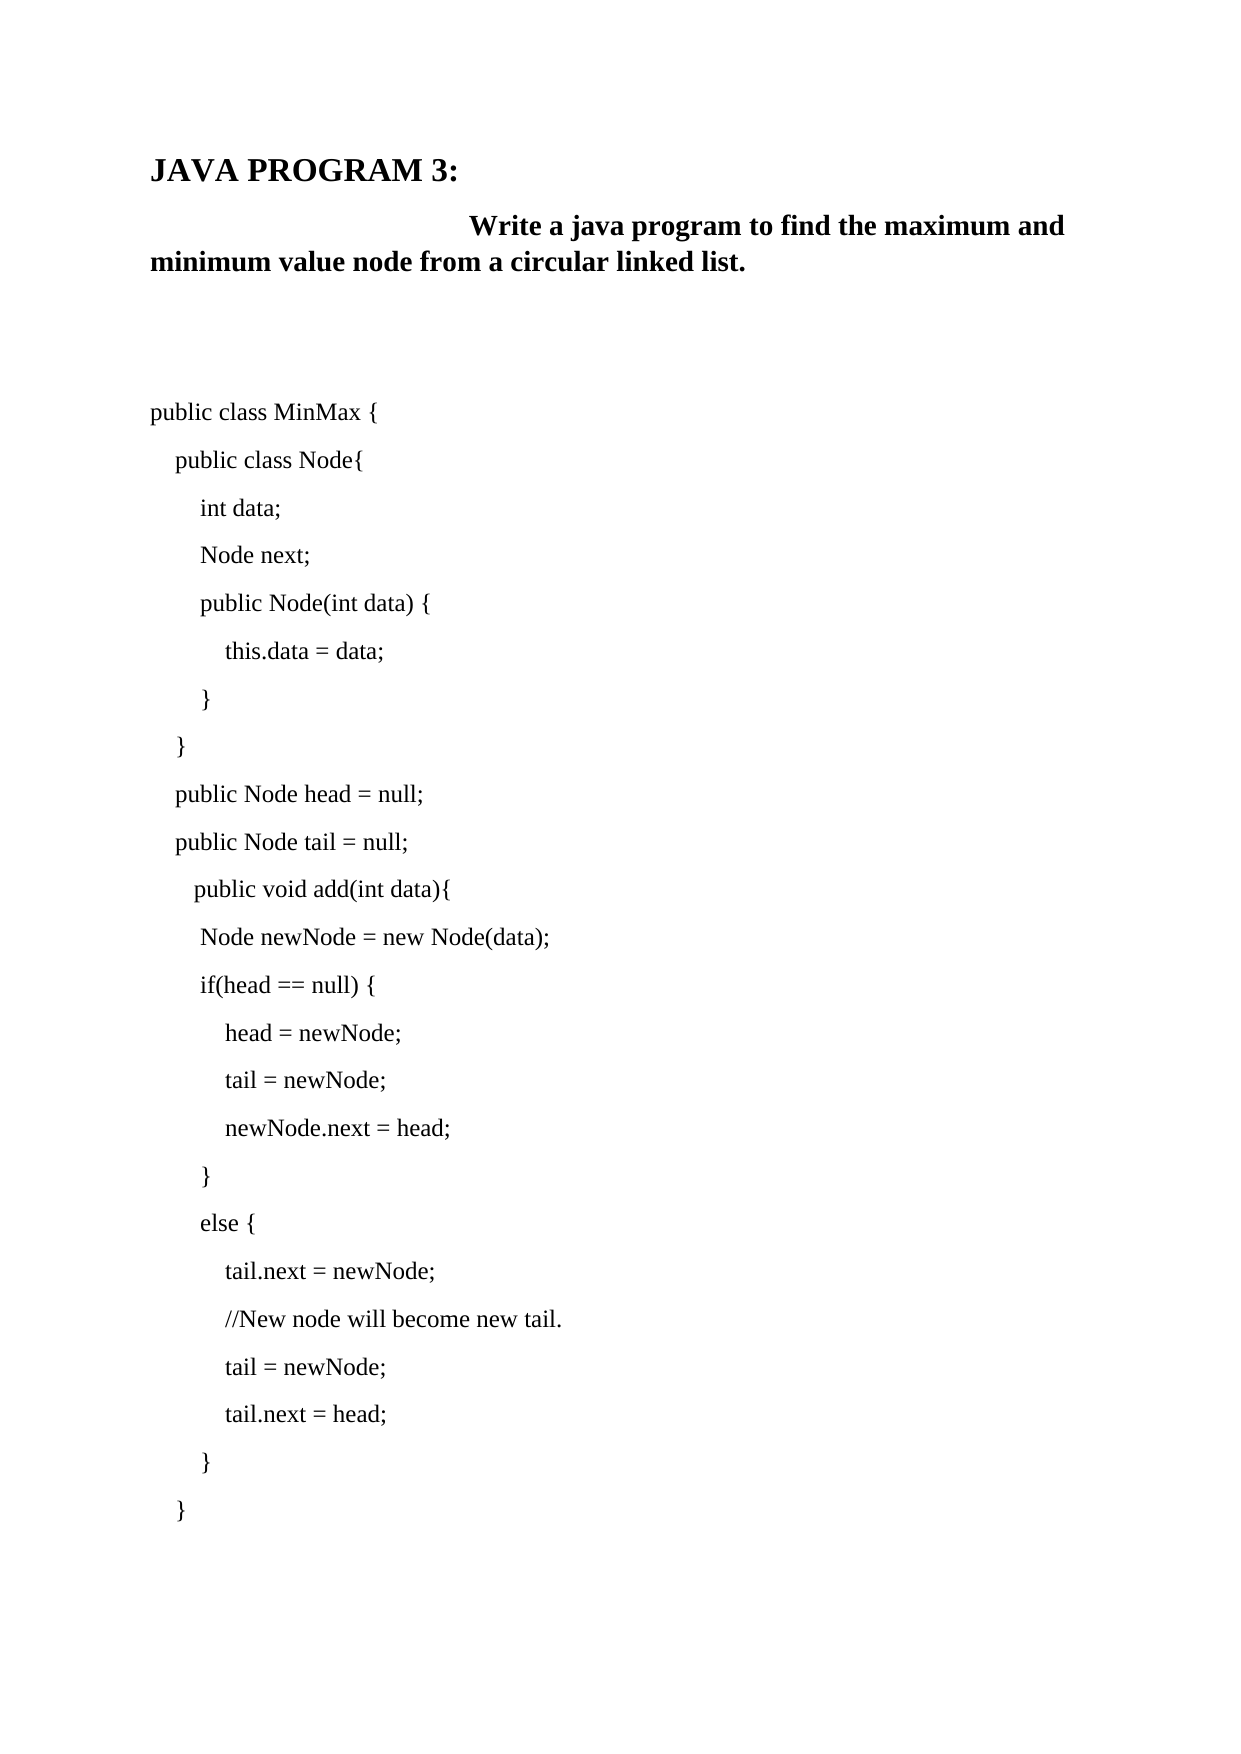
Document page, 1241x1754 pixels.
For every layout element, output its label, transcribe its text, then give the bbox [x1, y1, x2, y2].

text public Node(int data) { [150, 588, 1090, 617]
text if(head == null) { [150, 970, 1090, 999]
text public Node head = null; [150, 779, 1090, 808]
text } [150, 731, 1090, 760]
text } [150, 1447, 1090, 1476]
text } [150, 1161, 1090, 1189]
text public class MinMax { [150, 397, 1090, 426]
text Node newNode = new Node(data); [150, 922, 1090, 951]
text newNode.next = head; [150, 1113, 1090, 1142]
text Write a java program to find the maximum and minimum value node from a circular linked list. [150, 208, 1090, 278]
text this.data = data; [150, 636, 1090, 665]
text tail.next = newNode; [150, 1256, 1090, 1285]
text Node next; [150, 541, 1090, 569]
text int data; [150, 493, 1090, 522]
text public Node tail = null; [150, 827, 1090, 856]
text else { [150, 1208, 1090, 1237]
text tail.next = head; [150, 1399, 1090, 1428]
text } [150, 684, 1090, 712]
text tail = newNode; [150, 1352, 1090, 1380]
text public class Node{ [150, 445, 1090, 474]
text //New node will become new tail. [150, 1304, 1090, 1333]
text public void add(int data){ [150, 874, 1090, 903]
text JAVA PROGRAM 3: [150, 150, 1090, 188]
text head = newNode; [150, 1018, 1090, 1046]
text tail = newNode; [150, 1065, 1090, 1094]
text } [150, 1495, 1090, 1523]
